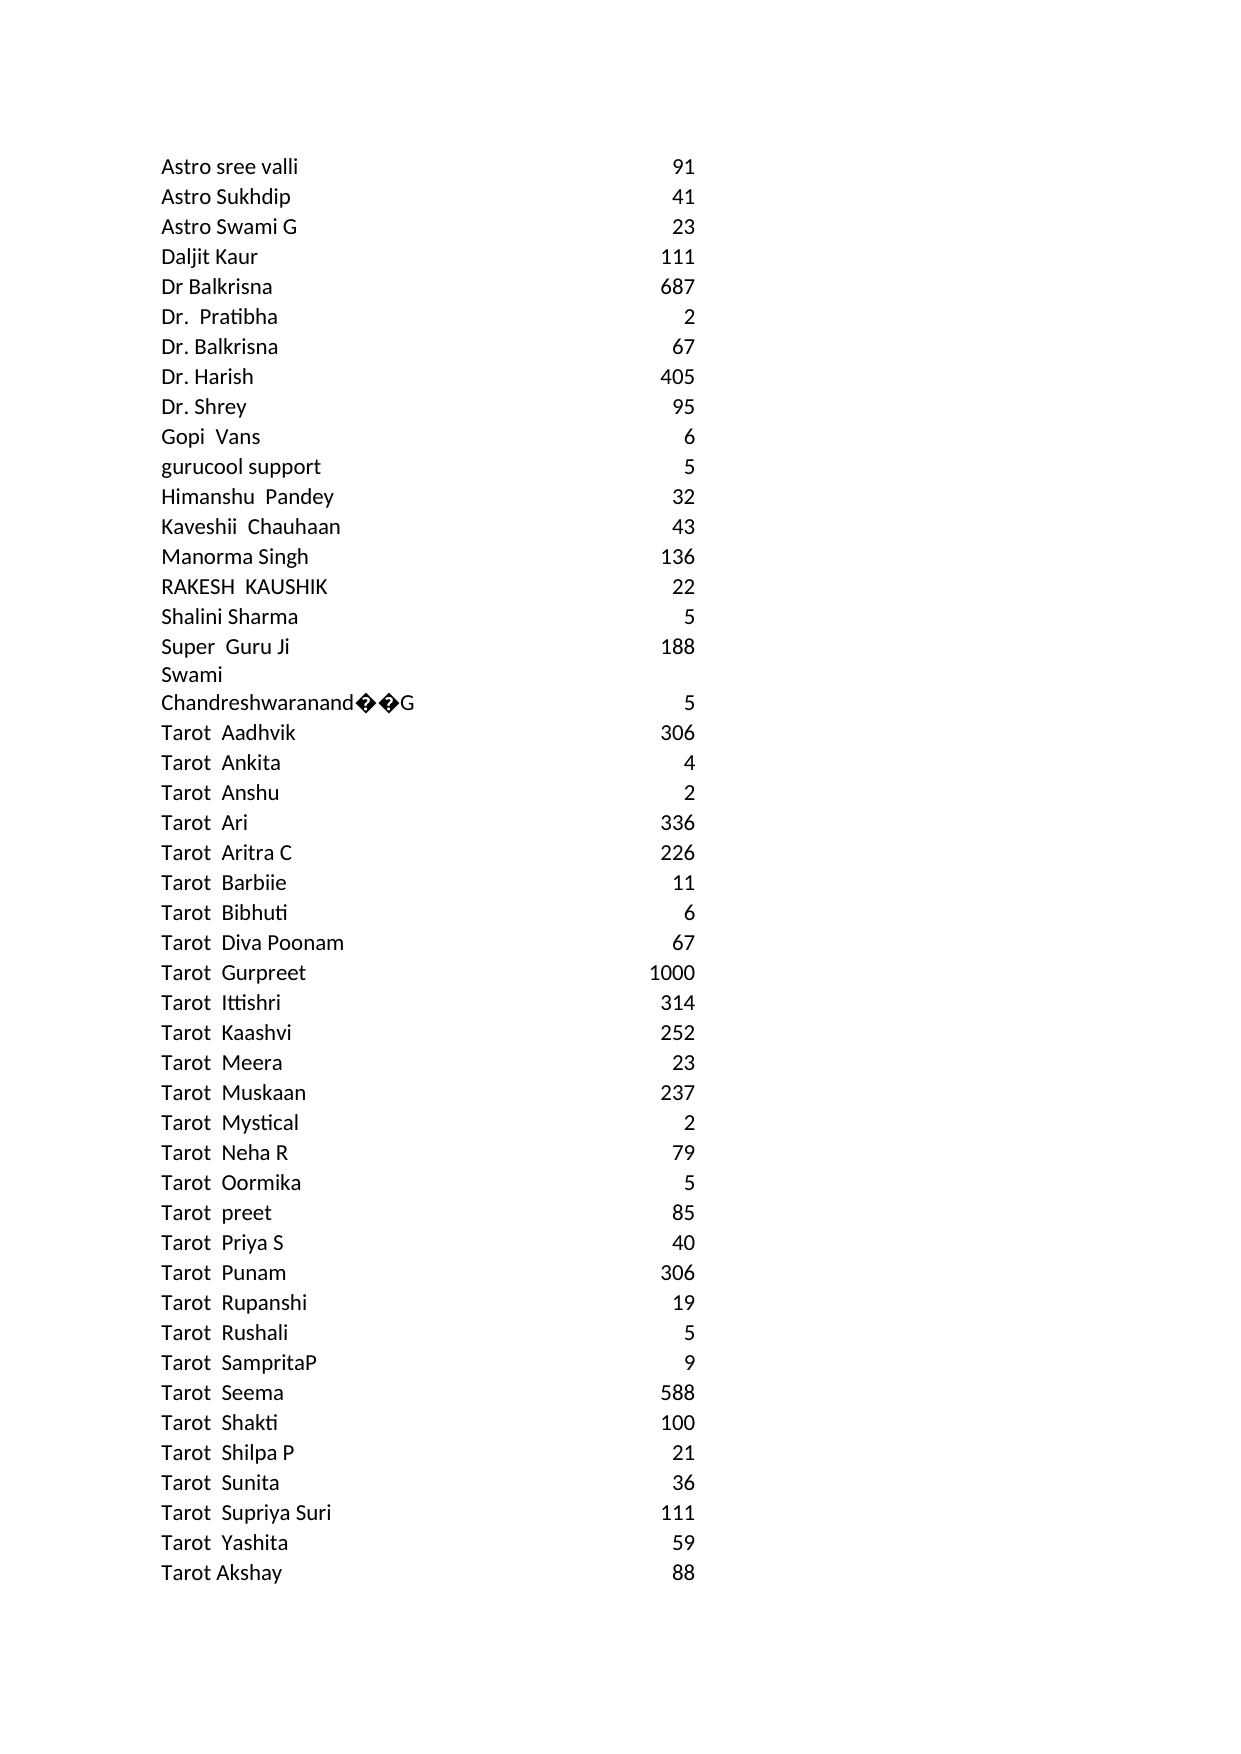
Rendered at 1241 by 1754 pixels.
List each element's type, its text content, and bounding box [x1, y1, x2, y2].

table_cell 4 [469, 746, 706, 776]
table_cell 59 [469, 1526, 706, 1556]
table_cell 252 [469, 1016, 706, 1046]
table_cell Astro Swami G [150, 210, 469, 240]
table_cell RAKESH KAUSHIK [150, 570, 469, 600]
table_cell Tarot Shakti [150, 1406, 469, 1436]
table_cell Tarot Mystical [150, 1106, 469, 1136]
table_cell 6 [469, 420, 706, 450]
table_cell 21 [469, 1436, 706, 1466]
table_cell 79 [469, 1136, 706, 1166]
table_cell 306 [469, 1256, 706, 1286]
table_cell Tarot Seema [150, 1376, 469, 1406]
table_cell 88 [469, 1556, 706, 1586]
table_cell Astro Sukhdip [150, 180, 469, 210]
table_cell Tarot SampritaP [150, 1346, 469, 1376]
table_cell Tarot Diva Poonam [150, 926, 469, 956]
table_cell 9 [469, 1346, 706, 1376]
table_cell 1000 [469, 956, 706, 986]
table_cell Tarot Sunita [150, 1466, 469, 1496]
table_cell Tarot Ari [150, 806, 469, 836]
table_cell Tarot Punam [150, 1256, 469, 1286]
table_cell 5 [469, 450, 706, 480]
table_cell 588 [469, 1376, 706, 1406]
table_cell Tarot Ankita [150, 746, 469, 776]
table_cell 40 [469, 1226, 706, 1256]
table_cell Dr Balkrisna [150, 270, 469, 300]
table_cell 23 [469, 1046, 706, 1076]
table_cell 41 [469, 180, 706, 210]
table_cell 2 [469, 300, 706, 330]
table_cell Tarot Akshay [150, 1556, 469, 1586]
table_cell 67 [469, 926, 706, 956]
table_cell Dr. Pratibha [150, 300, 469, 330]
table_cell 306 [469, 716, 706, 746]
table_cell Dr. Balkrisna [150, 330, 469, 360]
table_cell Dr. Harish [150, 360, 469, 390]
table_cell Tarot Muskaan [150, 1076, 469, 1106]
table_cell Tarot Ittishri [150, 986, 469, 1016]
table_cell 32 [469, 480, 706, 510]
table_cell Tarot Aadhvik [150, 716, 469, 746]
table_cell 2 [469, 776, 706, 806]
table_cell 136 [469, 540, 706, 570]
table_cell 5 [469, 660, 706, 716]
table_cell Manorma Singh [150, 540, 469, 570]
table_cell Tarot Supriya Suri [150, 1496, 469, 1526]
table_cell 237 [469, 1076, 706, 1106]
table_cell 22 [469, 570, 706, 600]
table_cell 23 [469, 210, 706, 240]
table_cell 2 [469, 1106, 706, 1136]
table_cell Tarot Shilpa P [150, 1436, 469, 1466]
table_cell Himanshu Pandey [150, 480, 469, 510]
table_cell Tarot Meera [150, 1046, 469, 1076]
table_cell 188 [469, 630, 706, 660]
table_cell Tarot Oormika [150, 1166, 469, 1196]
table_cell 226 [469, 836, 706, 866]
table_cell Astro sree valli [150, 150, 469, 180]
table_cell Super Guru Ji [150, 630, 469, 660]
table_cell 67 [469, 330, 706, 360]
table_cell 111 [469, 1496, 706, 1526]
table_cell 6 [469, 896, 706, 926]
table_cell 687 [469, 270, 706, 300]
table_cell Tarot Kaashvi [150, 1016, 469, 1046]
table_cell 95 [469, 390, 706, 420]
table_cell 19 [469, 1286, 706, 1316]
table_cell Tarot Rupanshi [150, 1286, 469, 1316]
table_cell Shalini Sharma [150, 600, 469, 630]
table_cell Gopi Vans [150, 420, 469, 450]
table_cell Tarot Yashita [150, 1526, 469, 1556]
table_cell Tarot Gurpreet [150, 956, 469, 986]
table_cell Tarot Barbiie [150, 866, 469, 896]
table_cell 336 [469, 806, 706, 836]
table_cell 43 [469, 510, 706, 540]
table_cell Kaveshii Chauhaan [150, 510, 469, 540]
table_cell Dr. Shrey [150, 390, 469, 420]
table_cell Daljit Kaur [150, 240, 469, 270]
table_cell Tarot Bibhuti [150, 896, 469, 926]
table_cell 5 [469, 600, 706, 630]
table_cell 5 [469, 1316, 706, 1346]
table_cell Tarot Aritra C [150, 836, 469, 866]
table_cell 111 [469, 240, 706, 270]
table_cell 405 [469, 360, 706, 390]
table_cell 5 [469, 1166, 706, 1196]
table_cell 100 [469, 1406, 706, 1436]
table_cell Swami Chandreshwaranand��G [150, 660, 469, 716]
table_cell 314 [469, 986, 706, 1016]
table_cell 85 [469, 1196, 706, 1226]
table_cell Tarot Priya S [150, 1226, 469, 1256]
table_cell gurucool support [150, 450, 469, 480]
table_cell 91 [469, 150, 706, 180]
table_cell 11 [469, 866, 706, 896]
table_cell Tarot Anshu [150, 776, 469, 806]
table_cell Tarot preet [150, 1196, 469, 1226]
table_cell Tarot Neha R [150, 1136, 469, 1166]
table_cell 36 [469, 1466, 706, 1496]
table_cell Tarot Rushali [150, 1316, 469, 1346]
